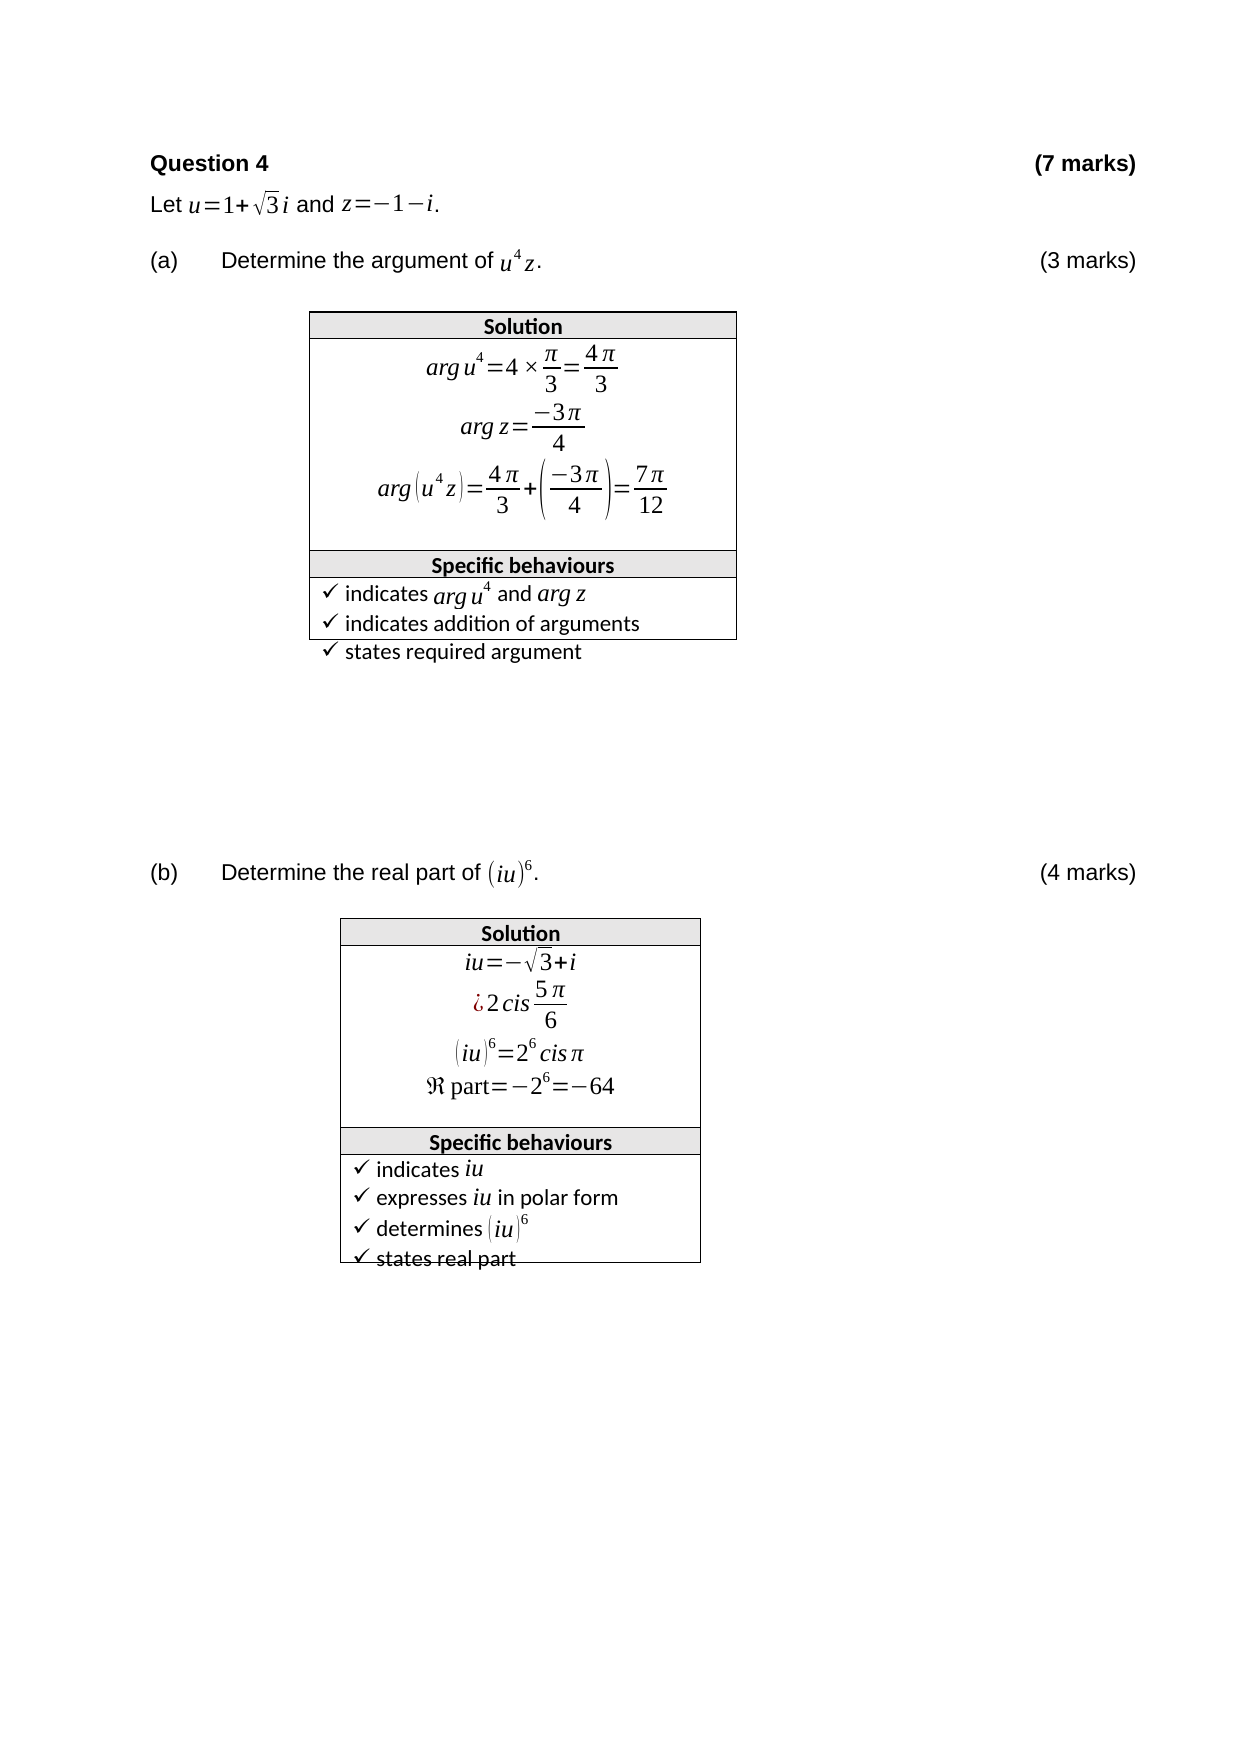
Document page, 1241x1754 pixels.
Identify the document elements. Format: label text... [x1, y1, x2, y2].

text Let and . [150, 189, 1090, 219]
text (a) Determine the argument of . (3 marks) [150, 245, 1090, 276]
text Question 4 (7 marks) [150, 150, 1090, 176]
text (b) Determine the real part of . (4 marks) [150, 856, 1090, 889]
